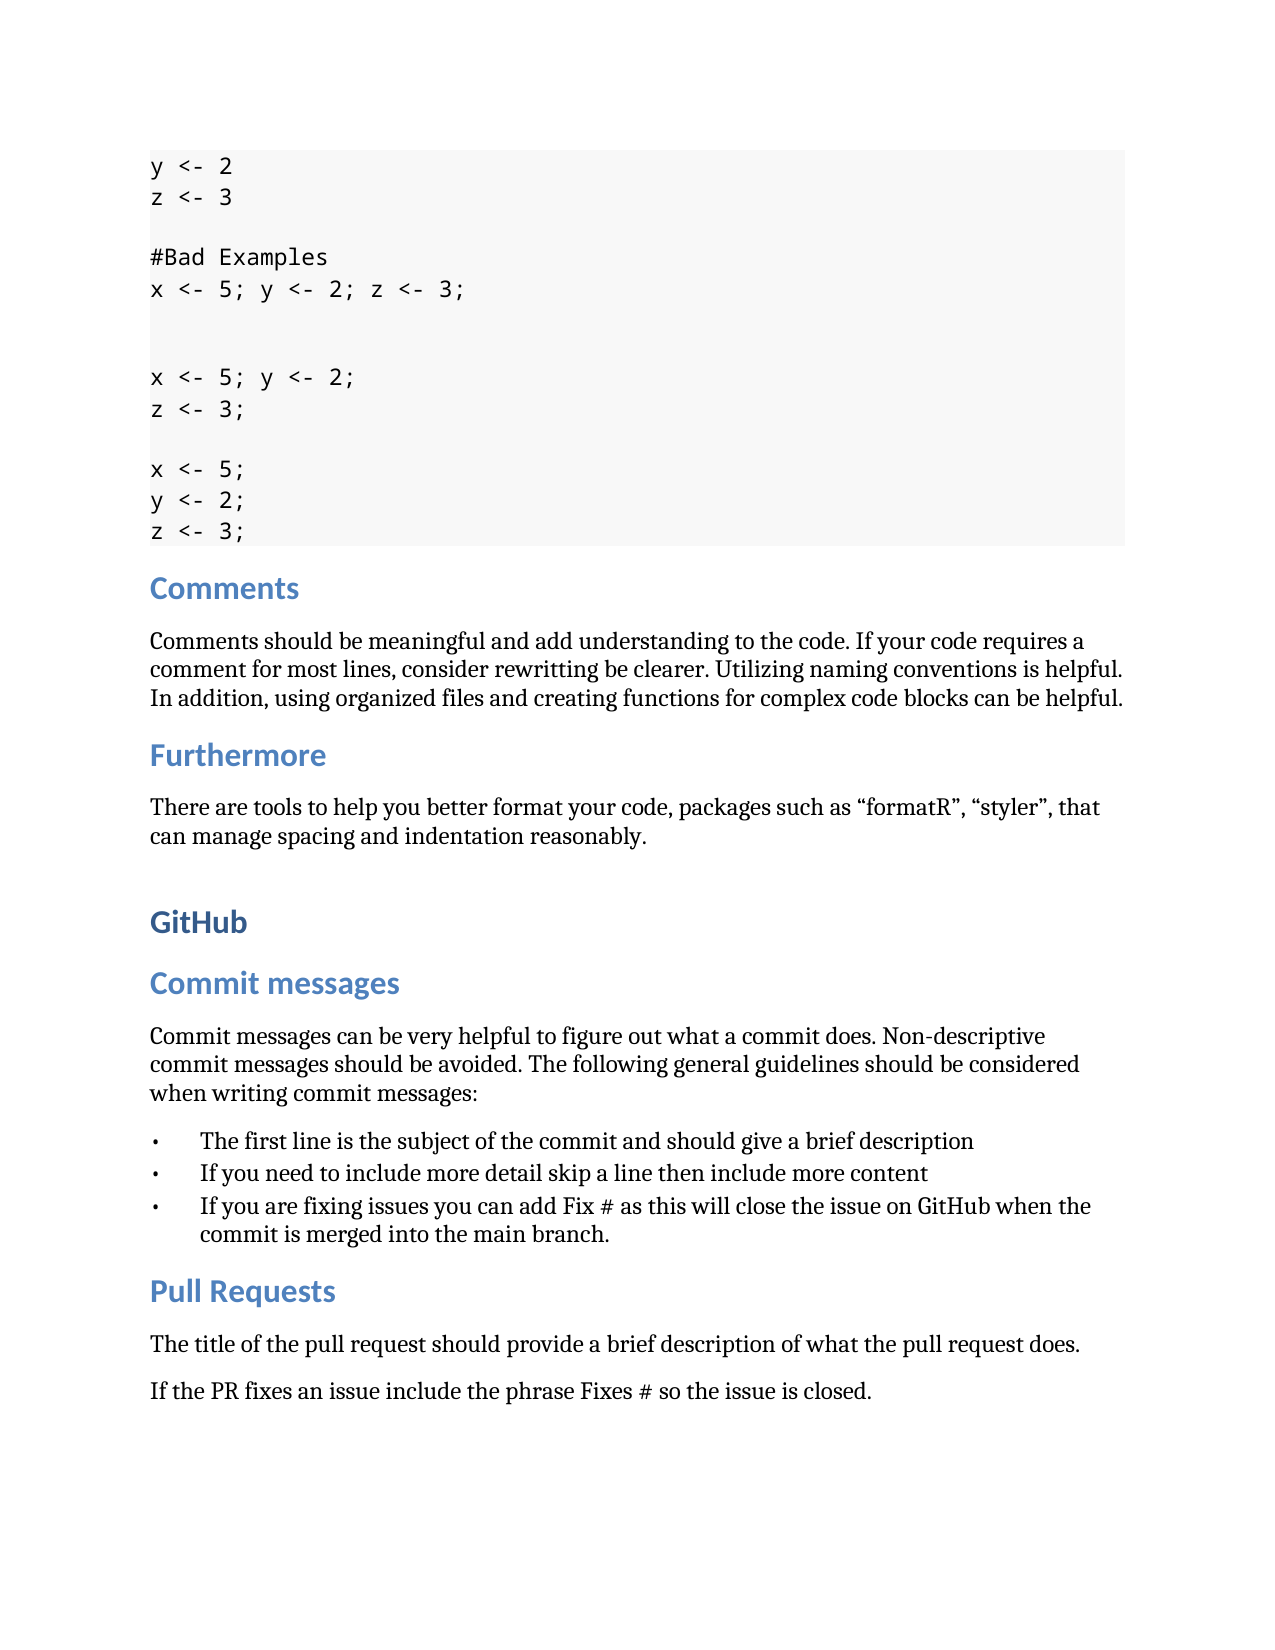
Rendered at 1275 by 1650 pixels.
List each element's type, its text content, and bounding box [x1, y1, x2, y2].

text Commit messages can be very helpful to figure out what a commit does. Non-descriptive commit messages should be avoided. The following general guidelines should be considered when writing commit messages: [150, 1022, 1125, 1108]
subtitle Commit messages [150, 962, 1125, 1003]
list If you need to include more detail skip a line then include more content [150, 1159, 1125, 1188]
text There are tools to help you better format your code, packages such as “formatR”, “styler”, that can manage spacing and indentation reasonably. [150, 793, 1125, 851]
list The first line is the subject of the commit and should give a brief description [150, 1127, 1125, 1155]
subtitle Furthermore [150, 734, 1125, 774]
text The title of the pull request should provide a brief description of what the pull request does. [150, 1329, 1125, 1358]
list If you are fixing issues you can add Fix # as this will close the issue on GitHub when the commit is merged into the main branch. [150, 1192, 1125, 1249]
subtitle GitHub [150, 901, 1125, 941]
text If the PR fixes an issue include the phrase Fixes # so the issue is closed. [150, 1377, 1125, 1406]
subtitle Pull Requests [150, 1270, 1125, 1311]
text # Good Examples x <- 5 y <- 2 z <- 3 #Bad Examples x <- 5; y <- 2; z <- 3; x <- 5; y <- 2; z <- 3; x <- 5; y <- 2; z <- 3; [150, 150, 1125, 546]
text Comments should be meaningful and add understanding to the code. If your code requires a comment for most lines, consider rewritting be clearer. Utilizing naming conventions is helpful. In addition, using organized files and creating functions for complex code blocks can be helpful. [150, 627, 1125, 713]
subtitle Comments [150, 567, 1125, 608]
